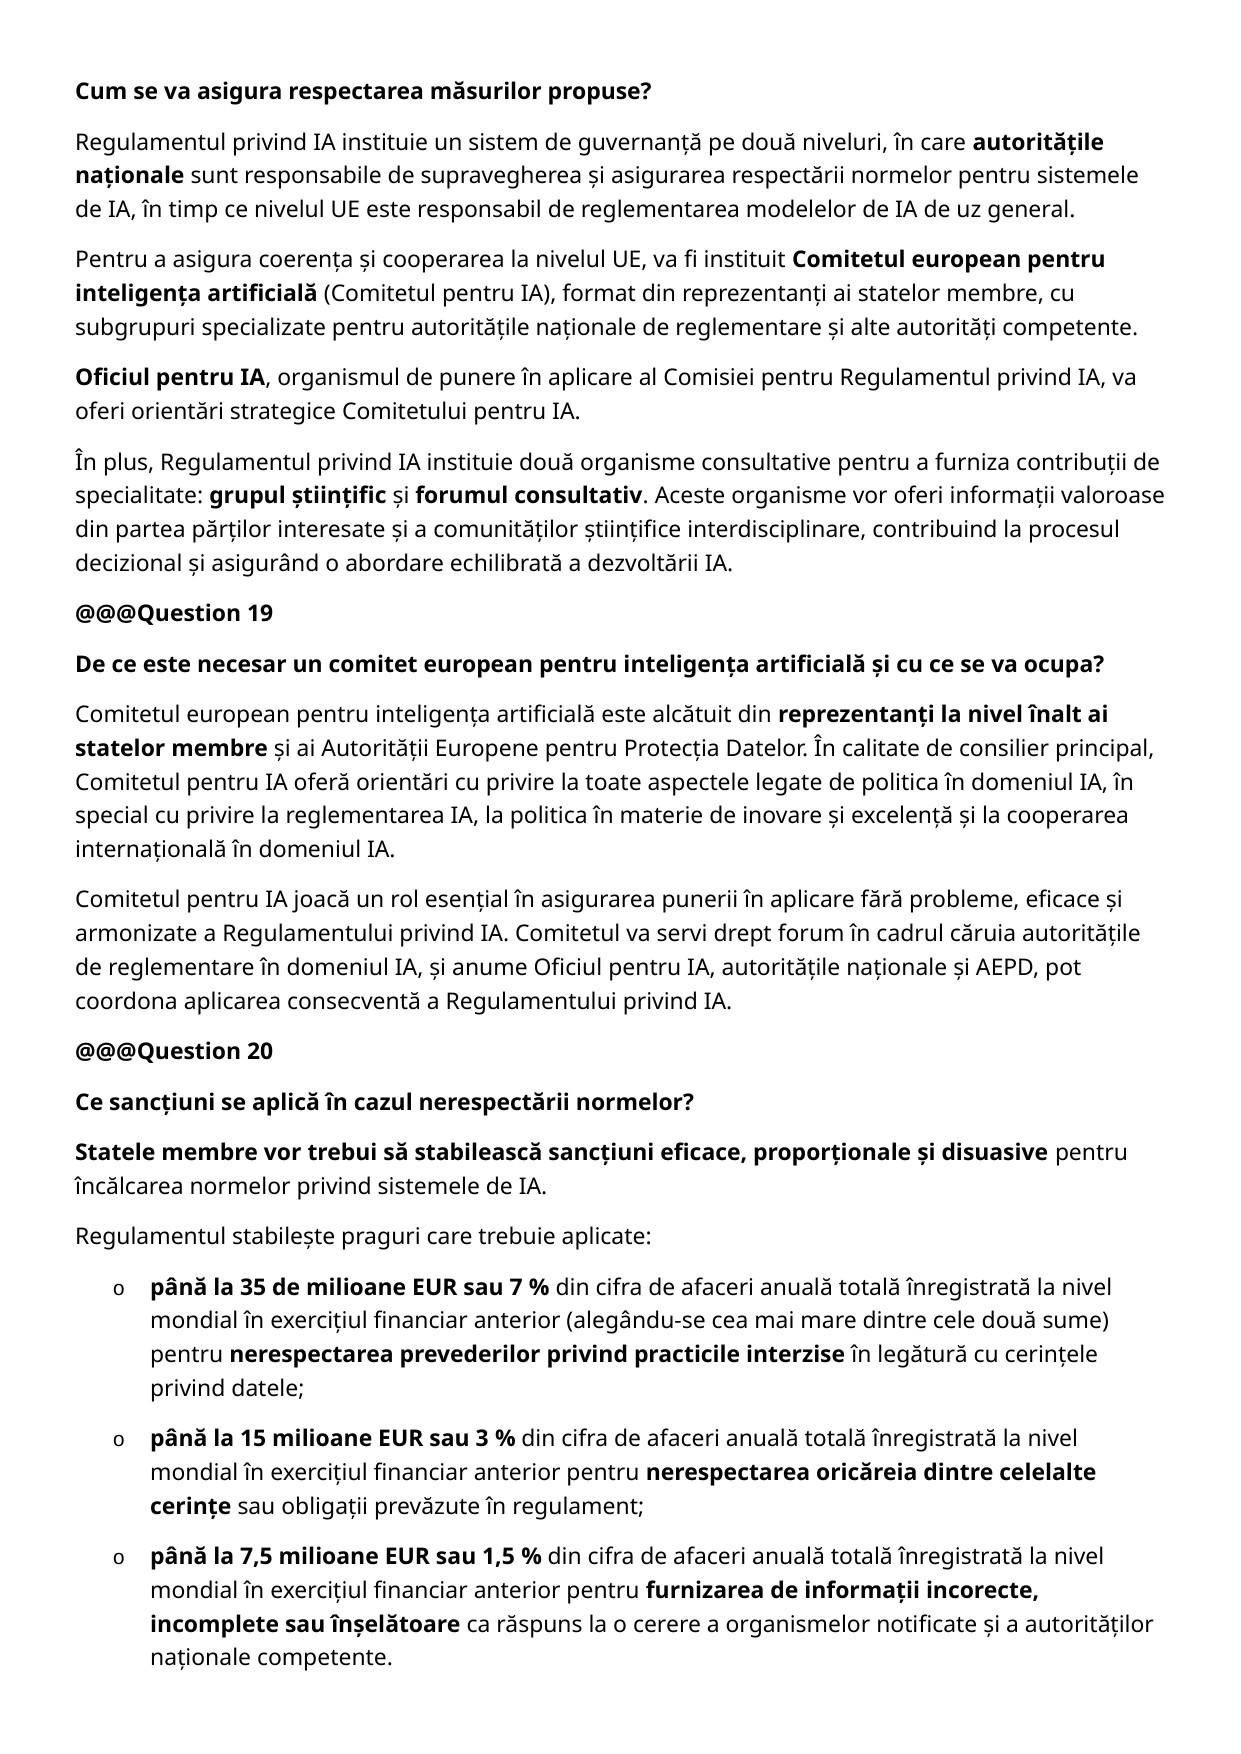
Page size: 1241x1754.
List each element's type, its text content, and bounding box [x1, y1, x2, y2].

list până la 15 milioane EUR sau 3 % din cifra de afaceri anuală totală înregistrată la nivel mondial în exercițiul financiar anterior pentru nerespectarea oricăreia dintre celelalte cerințe sau obligații prevăzute în regulament; [112, 1422, 1165, 1521]
text Ce sancțiuni se aplică în cazul nerespectării normelor? [75, 1085, 1165, 1117]
text Regulamentul privind IA instituie un sistem de guvernanță pe două niveluri, în care autoritățile naționale sunt responsabile de supravegherea și asigurarea respectării normelor pentru sistemele de IA, în timp ce nivelul UE este responsabil de reglementarea modelelor de IA de uz general. [75, 125, 1165, 224]
text @@@Question 20 [75, 1035, 1165, 1066]
text Comitetul pentru IA joacă un rol esențial în asigurarea punerii în aplicare fără probleme, eficace și armonizate a Regulamentului privind IA. Comitetul va servi drept forum în cadrul căruia autoritățile de reglementare în domeniul IA, și anume Oficiul pentru IA, autoritățile naționale și AEPD, pot coordona aplicarea consecventă a Regulamentului privind IA. [75, 883, 1165, 1016]
text Comitetul european pentru inteligența artificială este alcătuit din reprezentanți la nivel înalt ai statelor membre și ai Autorității Europene pentru Protecția Datelor. În calitate de consilier principal, Comitetul pentru IA oferă orientări cu privire la toate aspectele legate de politica în domeniul IA, în special cu privire la reglementarea IA, la politica în materie de inovare și excelență și la cooperarea internațională în domeniul IA. [75, 698, 1165, 864]
text În plus, Regulamentul privind IA instituie două organisme consultative pentru a furniza contribuții de specialitate: grupul științific și forumul consultativ. Aceste organisme vor oferi informații valoroase din partea părților interesate și a comunităților științifice interdisciplinare, contribuind la procesul decizional și asigurând o abordare echilibrată a dezvoltării IA. [75, 445, 1165, 578]
text Oficiul pentru IA, organismul de punere în aplicare al Comisiei pentru Regulamentul privind IA, va oferi orientări strategice Comitetului pentru IA. [75, 361, 1165, 426]
text Pentru a asigura coerența și cooperarea la nivelul UE, va fi instituit Comitetul european pentru inteligența artificială (Comitetul pentru IA), format din reprezentanți ai statelor membre, cu subgrupuri specializate pentru autoritățile naționale de reglementare și alte autorități competente. [75, 243, 1165, 342]
text Statele membre vor trebui să stabilească sancțiuni eficace, proporționale și disuasive pentru încălcarea normelor privind sistemele de IA. [75, 1136, 1165, 1201]
text Regulamentul stabilește praguri care trebuie aplicate: [75, 1220, 1165, 1251]
text Cum se va asigura respectarea măsurilor propuse? [75, 75, 1165, 106]
list până la 35 de milioane EUR sau 7 % din cifra de afaceri anuală totală înregistrată la nivel mondial în exercițiul financiar anterior (alegându-se cea mai mare dintre cele două sume) pentru nerespectarea prevederilor privind practicile interzise în legătură cu cerințele privind datele; [112, 1270, 1165, 1403]
text @@@Question 19 [75, 597, 1165, 628]
list până la 7,5 milioane EUR sau 1,5 % din cifra de afaceri anuală totală înregistrată la nivel mondial în exercițiul financiar anterior pentru furnizarea de informații incorecte, incomplete sau înșelătoare ca răspuns la o cerere a organismelor notificate și a autorităților naționale competente. [112, 1540, 1165, 1672]
text De ce este necesar un comitet european pentru inteligența artificială și cu ce se va ocupa? [75, 647, 1165, 679]
